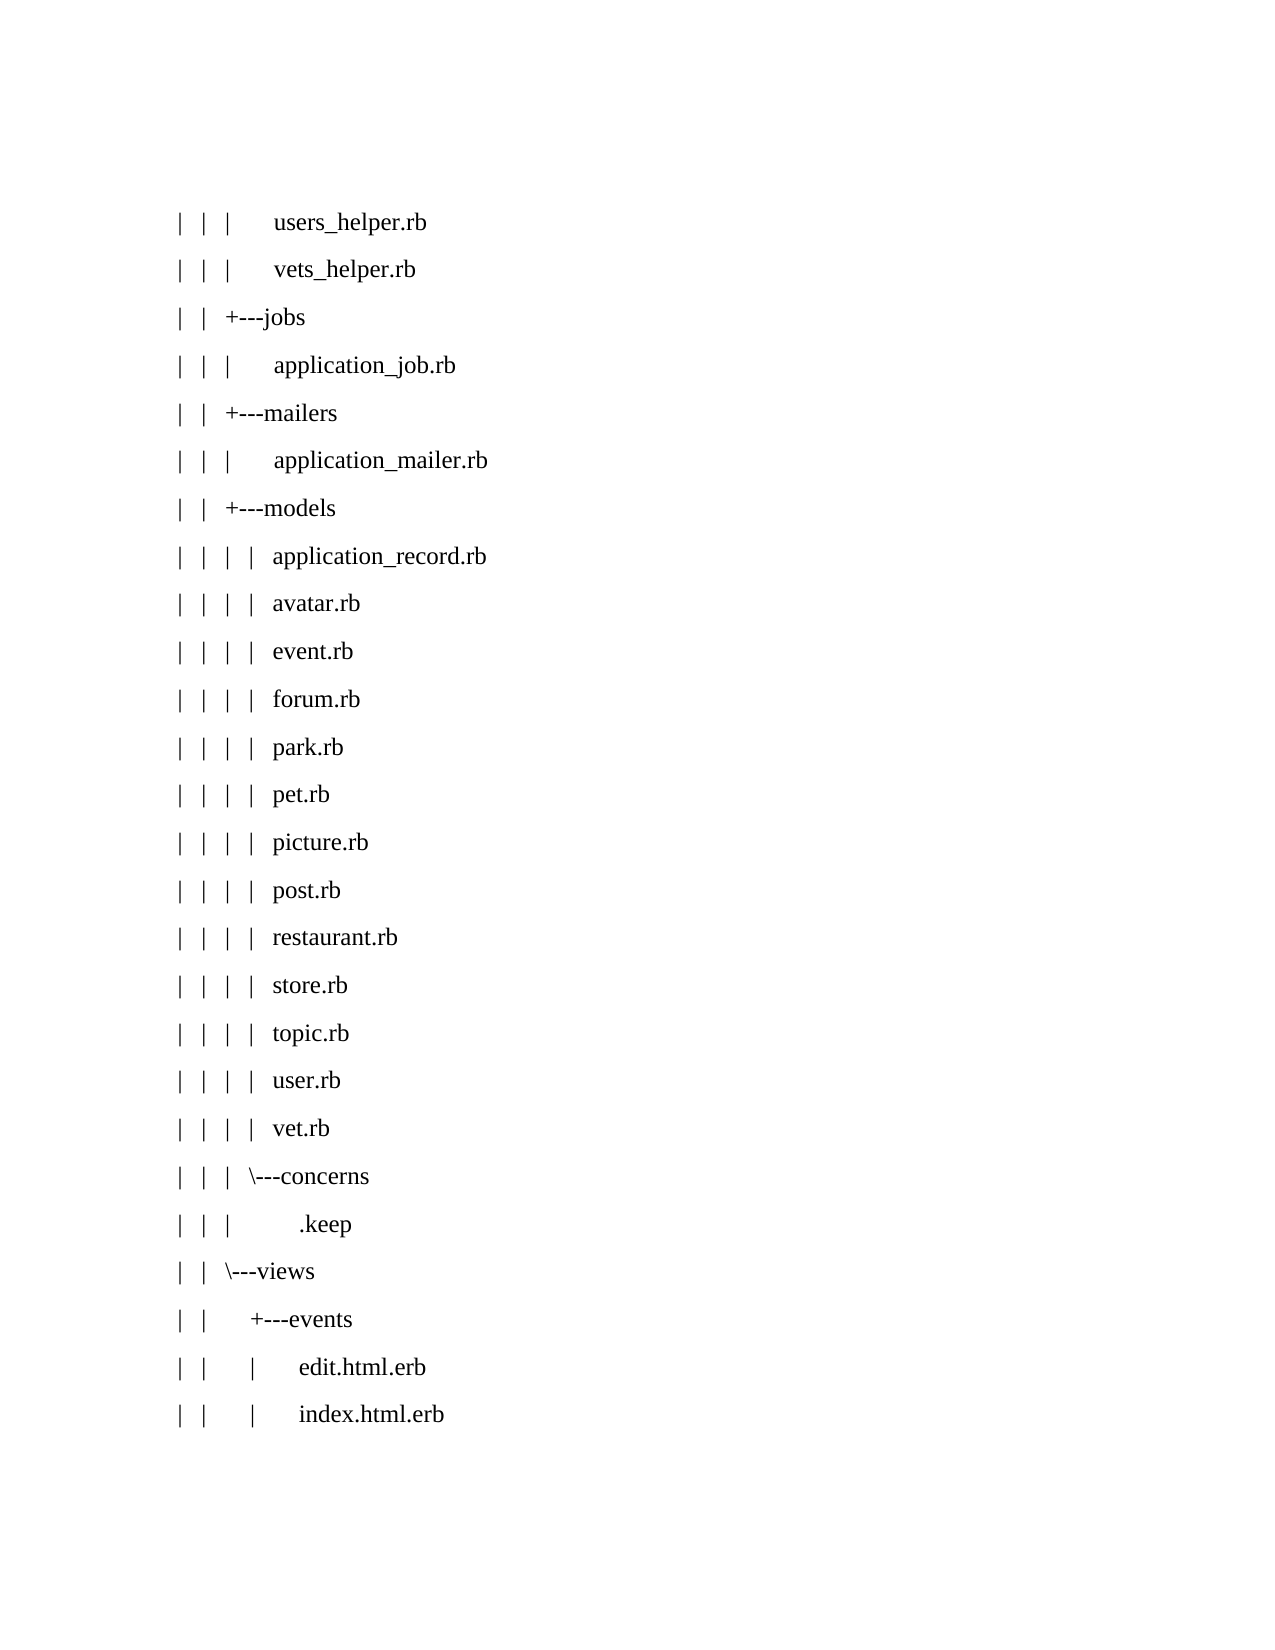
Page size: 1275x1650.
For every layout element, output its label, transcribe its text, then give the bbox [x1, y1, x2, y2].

text | | | | store.rb [177, 970, 1098, 999]
text | | | index.html.erb [177, 1399, 1098, 1428]
text | | | | avatar.rb [177, 588, 1098, 617]
text | | | \---concerns [177, 1161, 1098, 1190]
text | | +---models [177, 493, 1098, 522]
text | | | | post.rb [177, 875, 1098, 903]
text | | \---views [177, 1256, 1098, 1285]
text | | | | park.rb [177, 732, 1098, 760]
text | | | | picture.rb [177, 827, 1098, 856]
text | | | application_job.rb [177, 350, 1098, 379]
text | | | | pet.rb [177, 779, 1098, 808]
text | | +---events [177, 1304, 1098, 1333]
text | | | | forum.rb [177, 684, 1098, 713]
text | | | | vet.rb [177, 1113, 1098, 1142]
text | | | edit.html.erb [177, 1352, 1098, 1381]
text | | | users_helper.rb [177, 207, 1098, 236]
text | | | | restaurant.rb [177, 922, 1098, 951]
text | | | vets_helper.rb [177, 254, 1098, 283]
text | | | | application_record.rb [177, 541, 1098, 569]
text | | +---jobs [177, 302, 1098, 331]
text | | | .keep [177, 1209, 1098, 1237]
text | | | application_mailer.rb [177, 445, 1098, 474]
text | | | | topic.rb [177, 1018, 1098, 1047]
text | | | | user.rb [177, 1066, 1098, 1094]
text | | | | event.rb [177, 636, 1098, 665]
text | | +---mailers [177, 398, 1098, 426]
